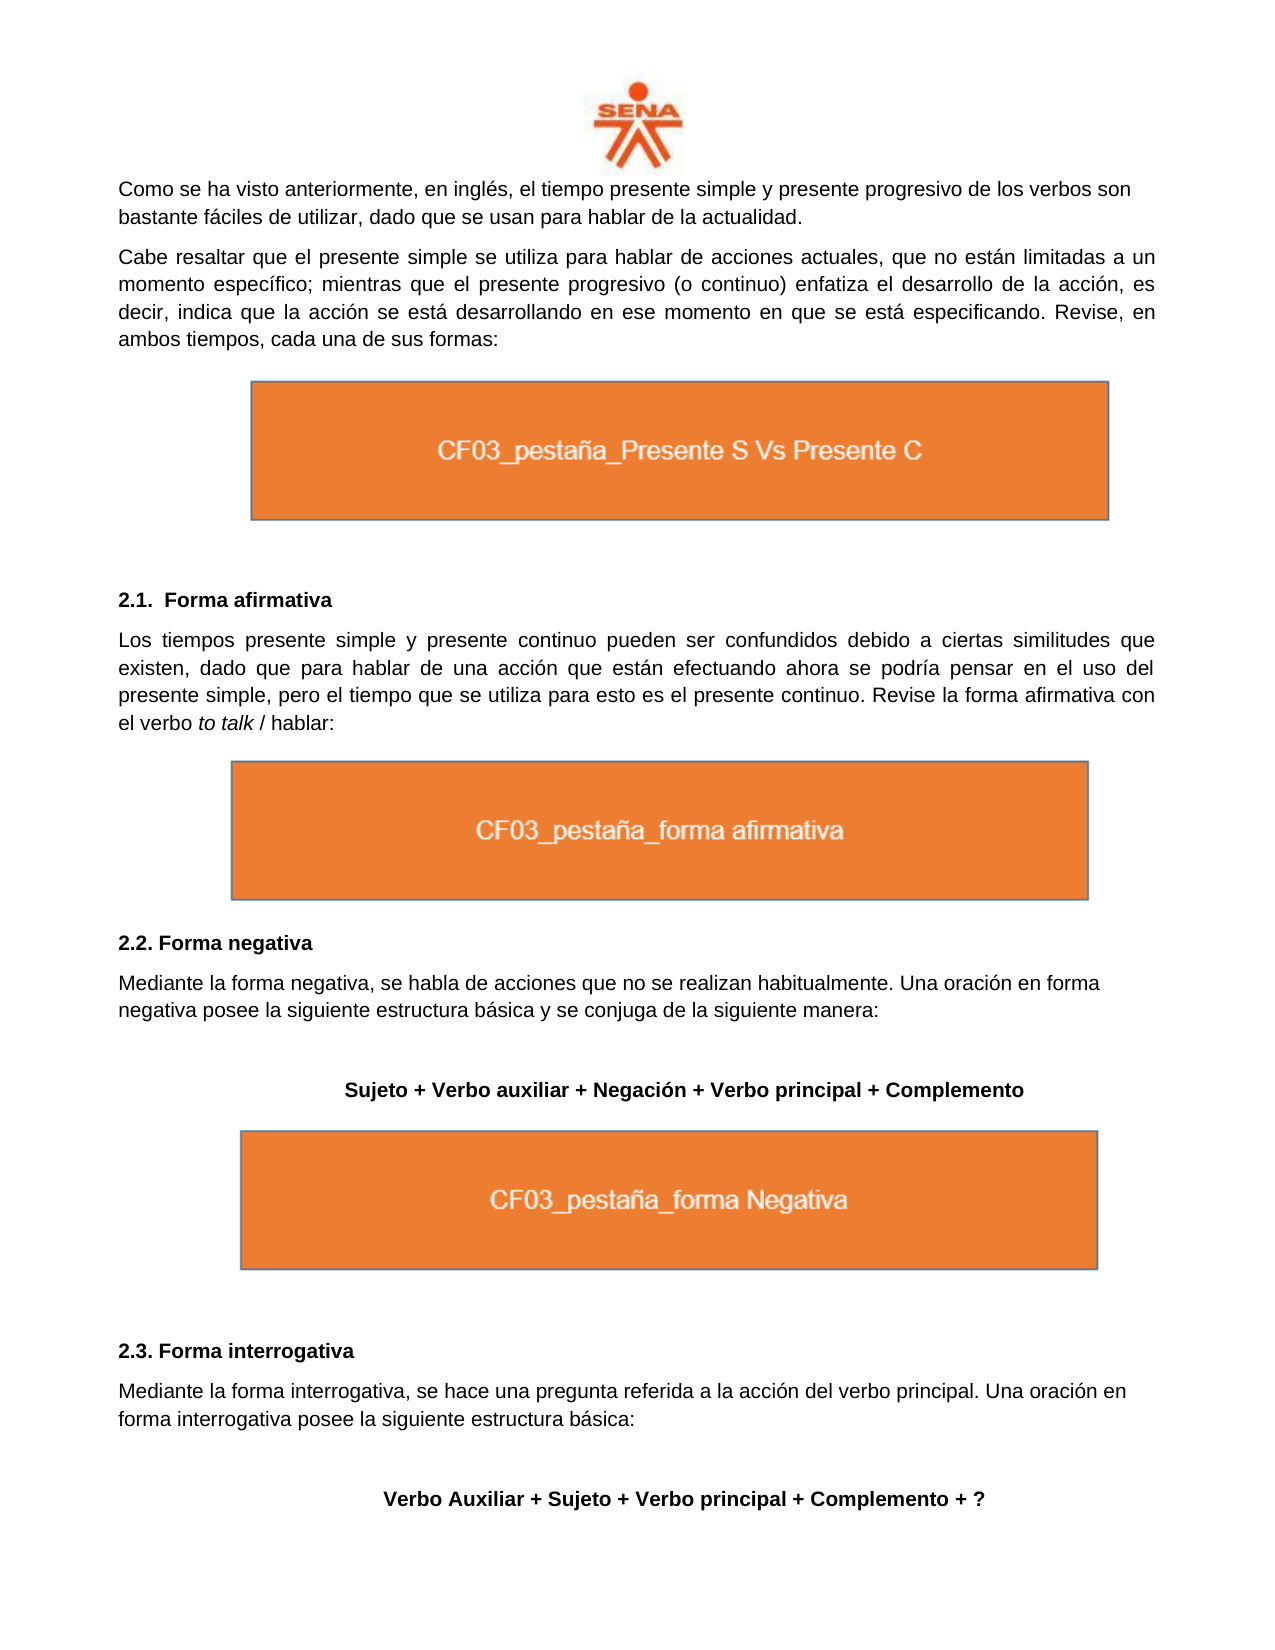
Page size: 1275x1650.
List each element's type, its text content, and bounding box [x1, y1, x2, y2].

text Cabe resaltar que el presente simple se utiliza para hablar de acciones actuales, que no están limitadas a un momento específico; mientras que el presente progresivo (o continuo) enfatiza el desarrollo de la acción, es decir, indica que la acción se está desarrollando en ese momento en que se está especificando. Revise, en ambos tiempos, cada una de sus formas: [118, 245, 1157, 351]
text Mediante la forma interrogativa, se hace una pregunta referida a la acción del verbo principal. Una oración en forma interrogativa posee la siguiente estructura básica: [118, 1379, 1157, 1430]
text Los tiempos presente simple y presente continuo pueden ser confundidos debido a ciertas similitudes que existen, dado que para hablar de una acción que están efectuando ahora se podría pensar en el uso del presente simple, pero el tiempo que se utiliza para esto es el presente continuo. Revise la forma afirmativa con el verbo to talk / hablar: [118, 628, 1157, 734]
text Mediante la forma negativa, se habla de acciones que no se realizan habitualmente. Una oración en forma negativa posee la siguiente estructura básica y se conjuga de la siguiente manera: [118, 971, 1157, 1022]
text Sujeto + Verbo auxiliar + Negación + Verbo principal + Complemento [212, 1078, 1157, 1102]
picture [231, 1118, 1111, 1283]
picture [214, 750, 1097, 915]
picture [583, 73, 692, 176]
picture [243, 367, 1122, 532]
text Verbo Auxiliar + Sujeto + Verbo principal + Complemento + ? [212, 1486, 1157, 1510]
text 2.2. Forma negativa [118, 931, 1157, 954]
text 2.1. Forma afirmativa [118, 588, 1157, 612]
text Como se ha visto anteriormente, en inglés, el tiempo presente simple y presente progresivo de los verbos son bastante fáciles de utilizar, dado que se usan para hablar de la actualidad. [118, 177, 1157, 229]
text 2.3. Forma interrogativa [118, 1339, 1157, 1363]
